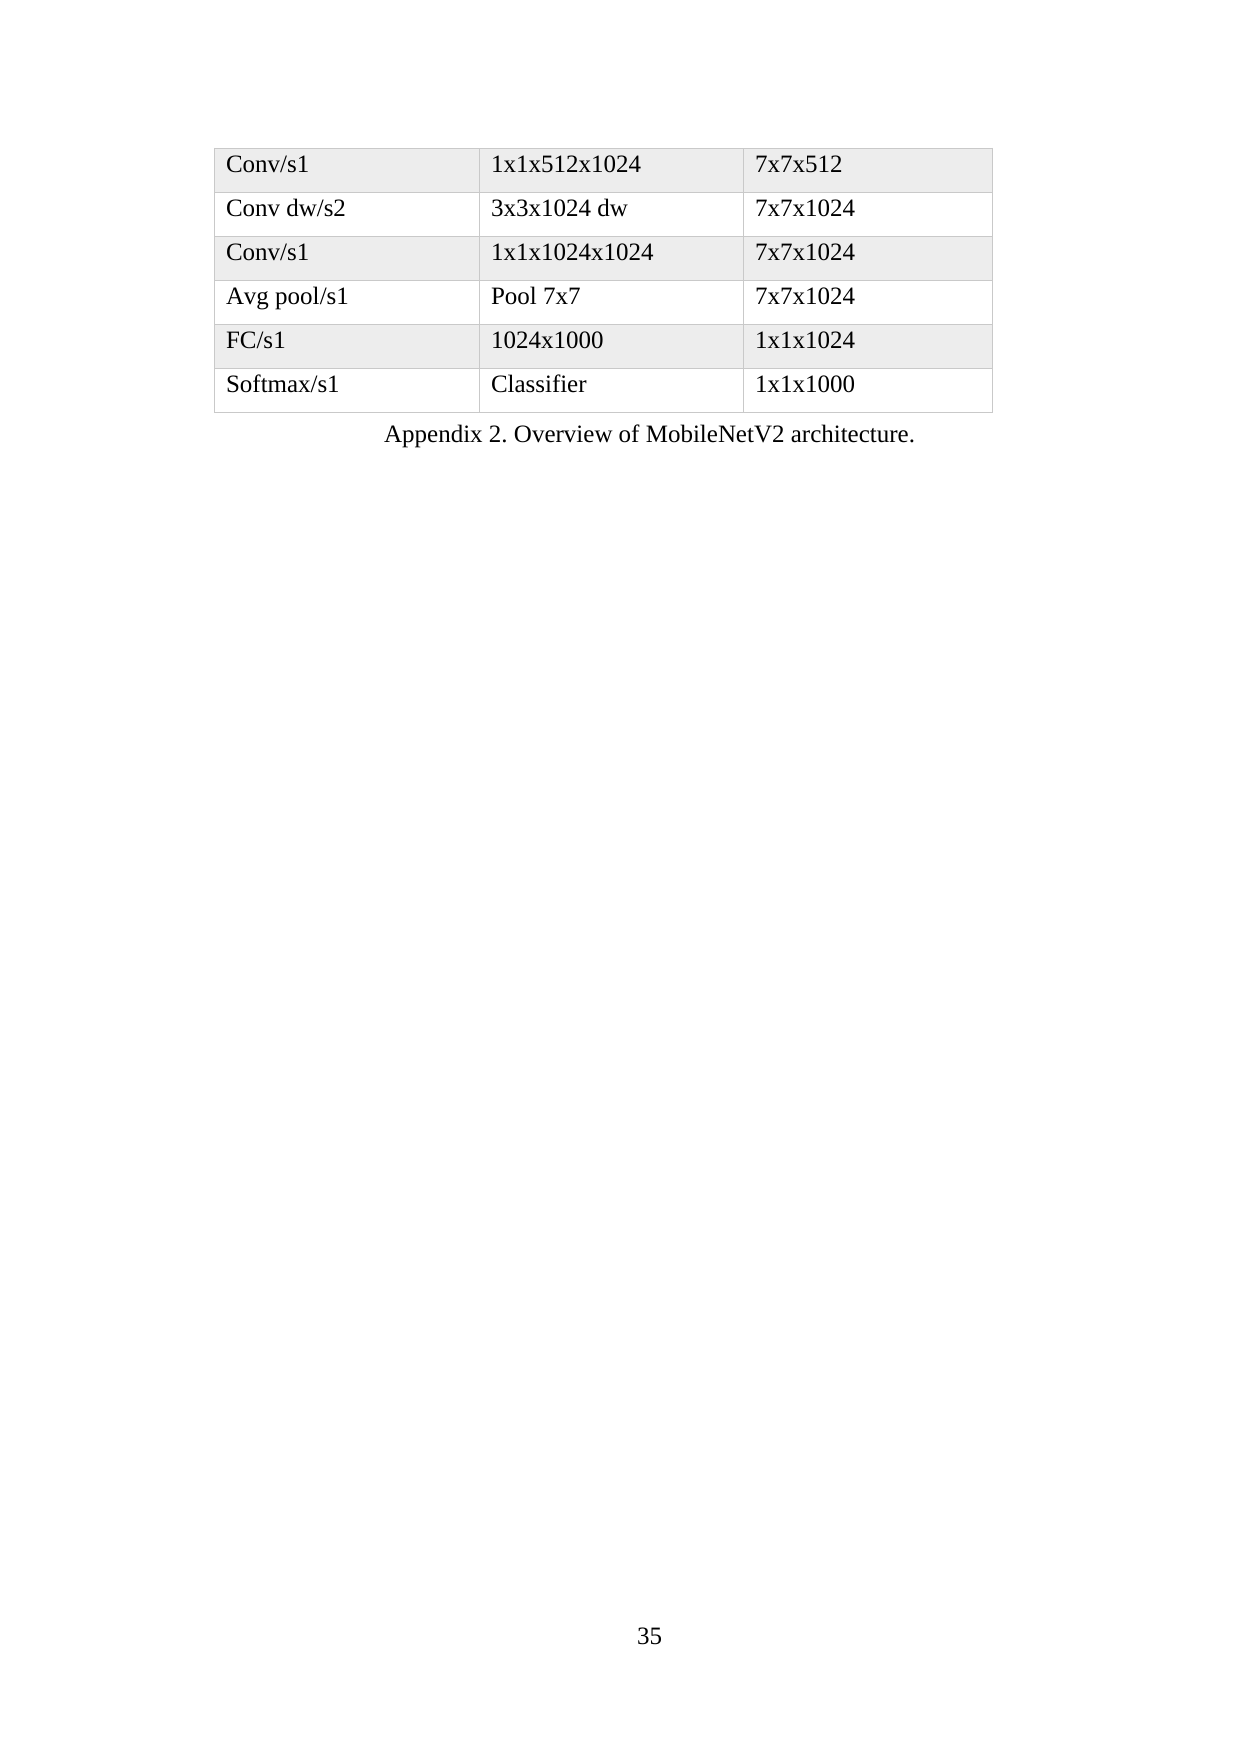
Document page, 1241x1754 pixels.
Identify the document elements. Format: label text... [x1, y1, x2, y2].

table_cell 7x7x1024 [744, 193, 992, 236]
text Appendix 2. Overview of MobileNetV2 architecture. [177, 419, 1122, 448]
table_cell Pool 7x7 [480, 281, 743, 324]
table_cell 1x1x1000 [744, 369, 992, 412]
table_cell 1x1x1024 [744, 325, 992, 368]
table_cell 7x7x512 [744, 149, 992, 192]
table_cell Avg pool/s1 [215, 281, 479, 324]
table_cell 3x3x1024 dw [480, 193, 743, 236]
table_cell Conv/s1 [215, 237, 479, 280]
table_cell 1x1x1024x1024 [480, 237, 743, 280]
table_cell 7x7x1024 [744, 281, 992, 324]
table_cell 1024x1000 [480, 325, 743, 368]
table_cell Softmax/s1 [215, 369, 479, 412]
table_cell 1x1x512x1024 [480, 149, 743, 192]
table_cell Classifier [480, 369, 743, 412]
table_cell 7x7x1024 [744, 237, 992, 280]
table_cell Conv dw/s2 [215, 193, 479, 236]
table_cell FC/s1 [215, 325, 479, 368]
table_cell Conv/s1 [215, 149, 479, 192]
